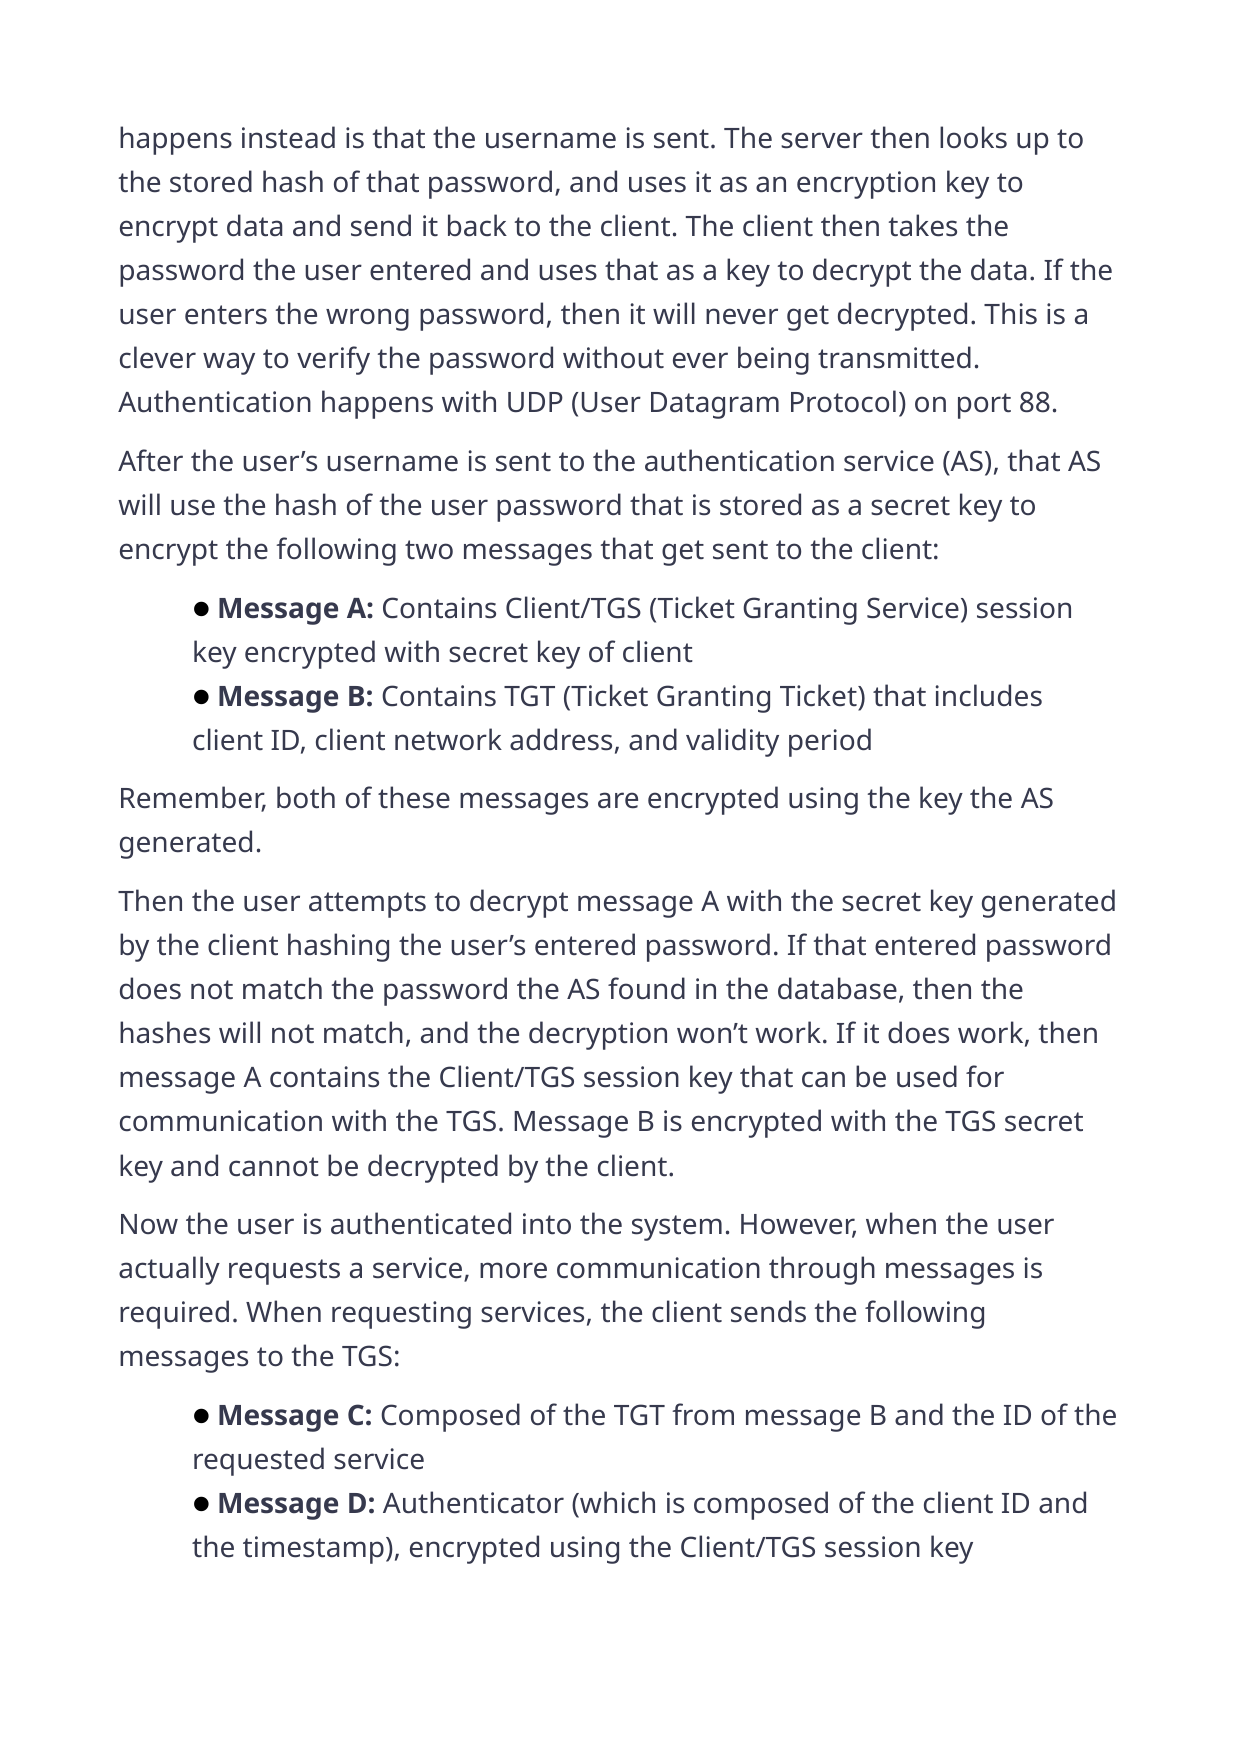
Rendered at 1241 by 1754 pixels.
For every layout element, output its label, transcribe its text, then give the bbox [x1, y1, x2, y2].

list Message D: Authenticator (which is composed of the client ID and the timestamp), encrypted using the Client/TGS session key [192, 1483, 1122, 1566]
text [118, 118, 1122, 421]
list Message C: Composed of the TGT from message B and the ID of the requested service [192, 1395, 1122, 1478]
text Then the user attempts to decrypt message A with the secret key generated by the client hashing the user’s entered password. If that entered password does not match the password the AS found in the database, then the hashes will not match, and the decryption won’t work. If it does work, then message A contains the Client/TGS session key that can be used for communication with the TGS. Message B is encrypted with the TGS secret key and cannot be decrypted by the client. [118, 881, 1122, 1184]
list Message B: Contains TGT (Ticket Granting Ticket) that includes client ID, client network address, and validity period [192, 676, 1122, 758]
text After the user’s username is sent to the authentication service (AS), that AS will use the hash of the user password that is stored as a secret key to encrypt the following two messages that get sent to the client: [118, 441, 1122, 568]
list Message A: Contains Client/TGS (Ticket Granting Service) session key encrypted with secret key of client [192, 588, 1122, 670]
text Remember, both of these messages are encrypted using the key the AS generated. [118, 779, 1122, 861]
text Now the user is authenticated into the system. However, when the user actually requests a service, more communication through messages is required. When requesting services, the client sends the following messages to the TGS: [118, 1204, 1122, 1375]
